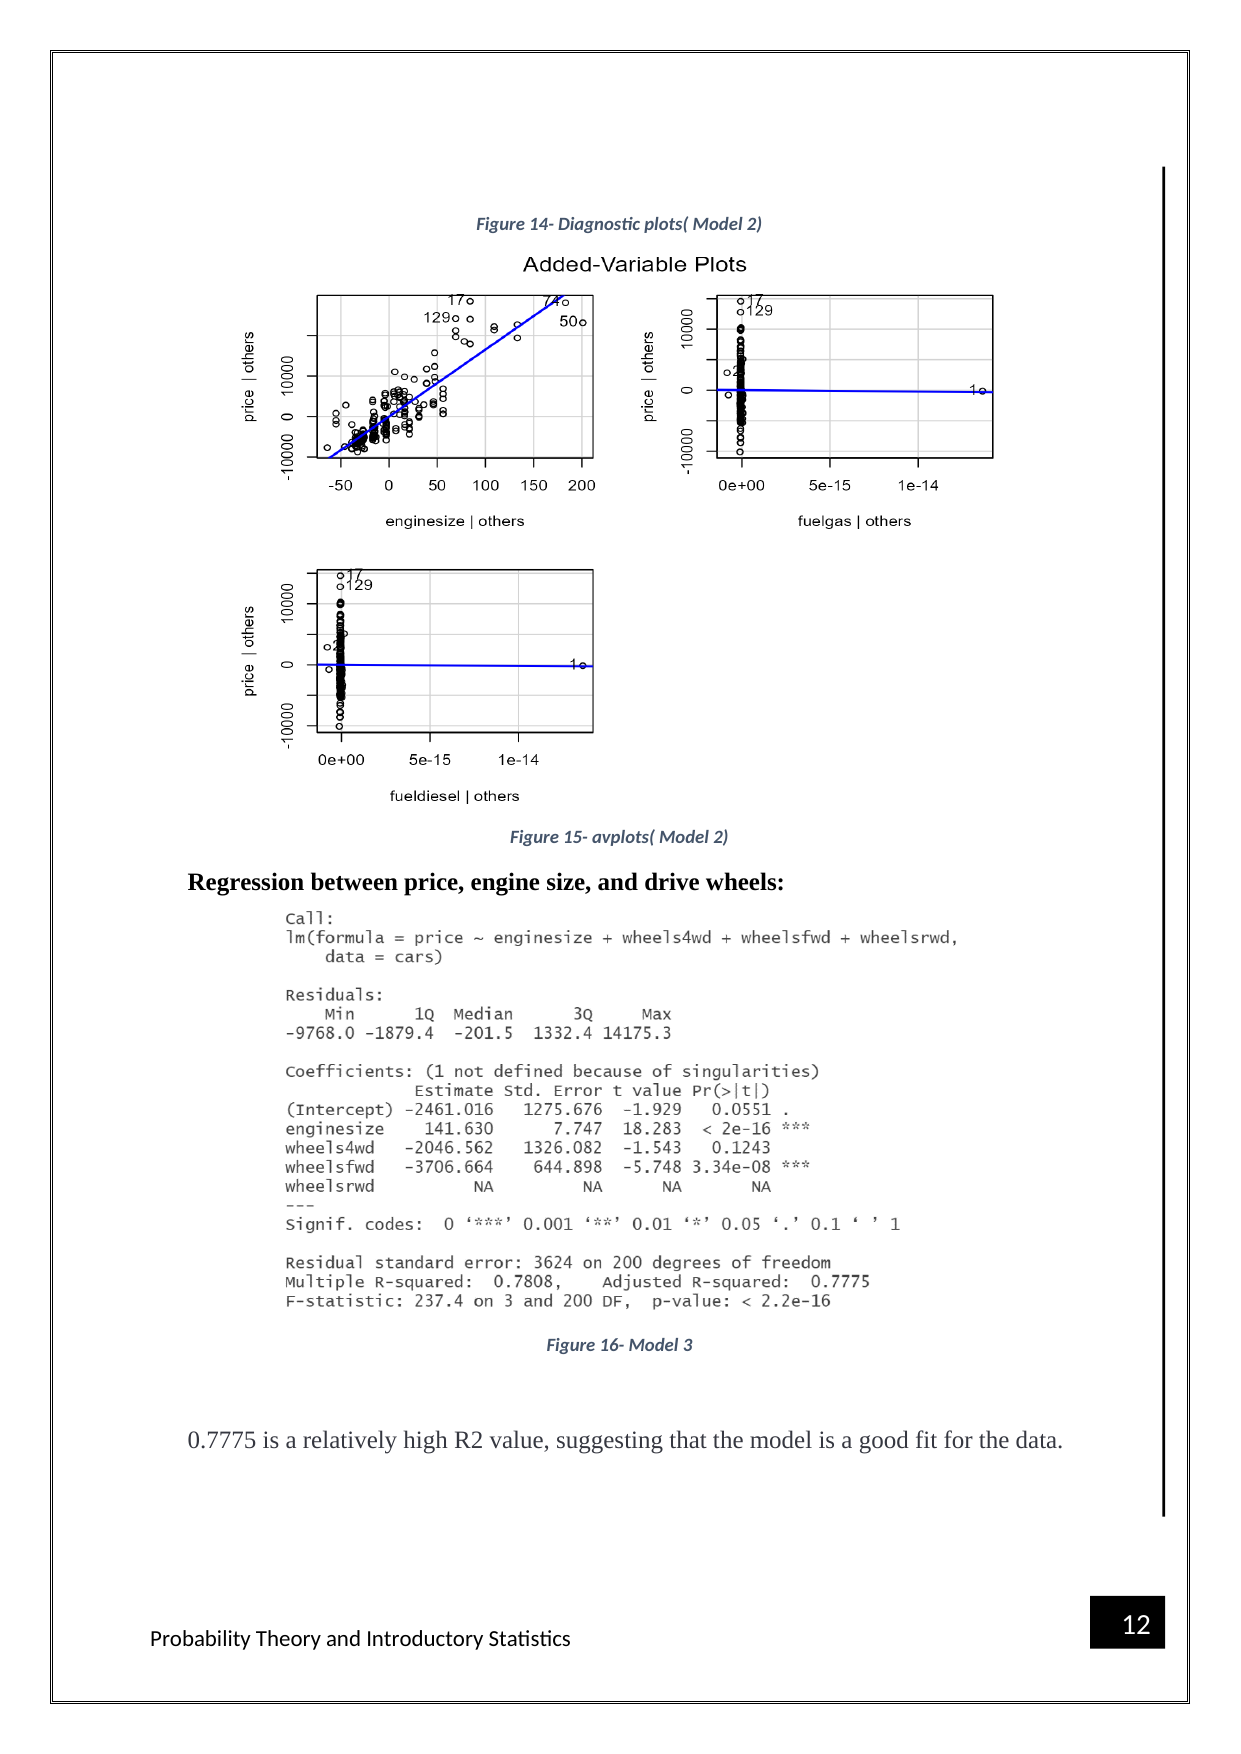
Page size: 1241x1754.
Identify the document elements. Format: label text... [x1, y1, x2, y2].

text Figure 14- Diagnostic plots( Model 2) [150, 212, 1090, 235]
text Figure 16- Model 3 [150, 1333, 1090, 1356]
picture [280, 907, 960, 1316]
text Figure 15- avplots( Model 2) [150, 825, 1090, 848]
text 0.7775 is a relatively high R2 value, suggesting that the model is a good fit for the data. [187, 1425, 1090, 1453]
text Regression between price, engine size, and drive wheels: [187, 869, 1090, 896]
picture [240, 257, 1000, 810]
